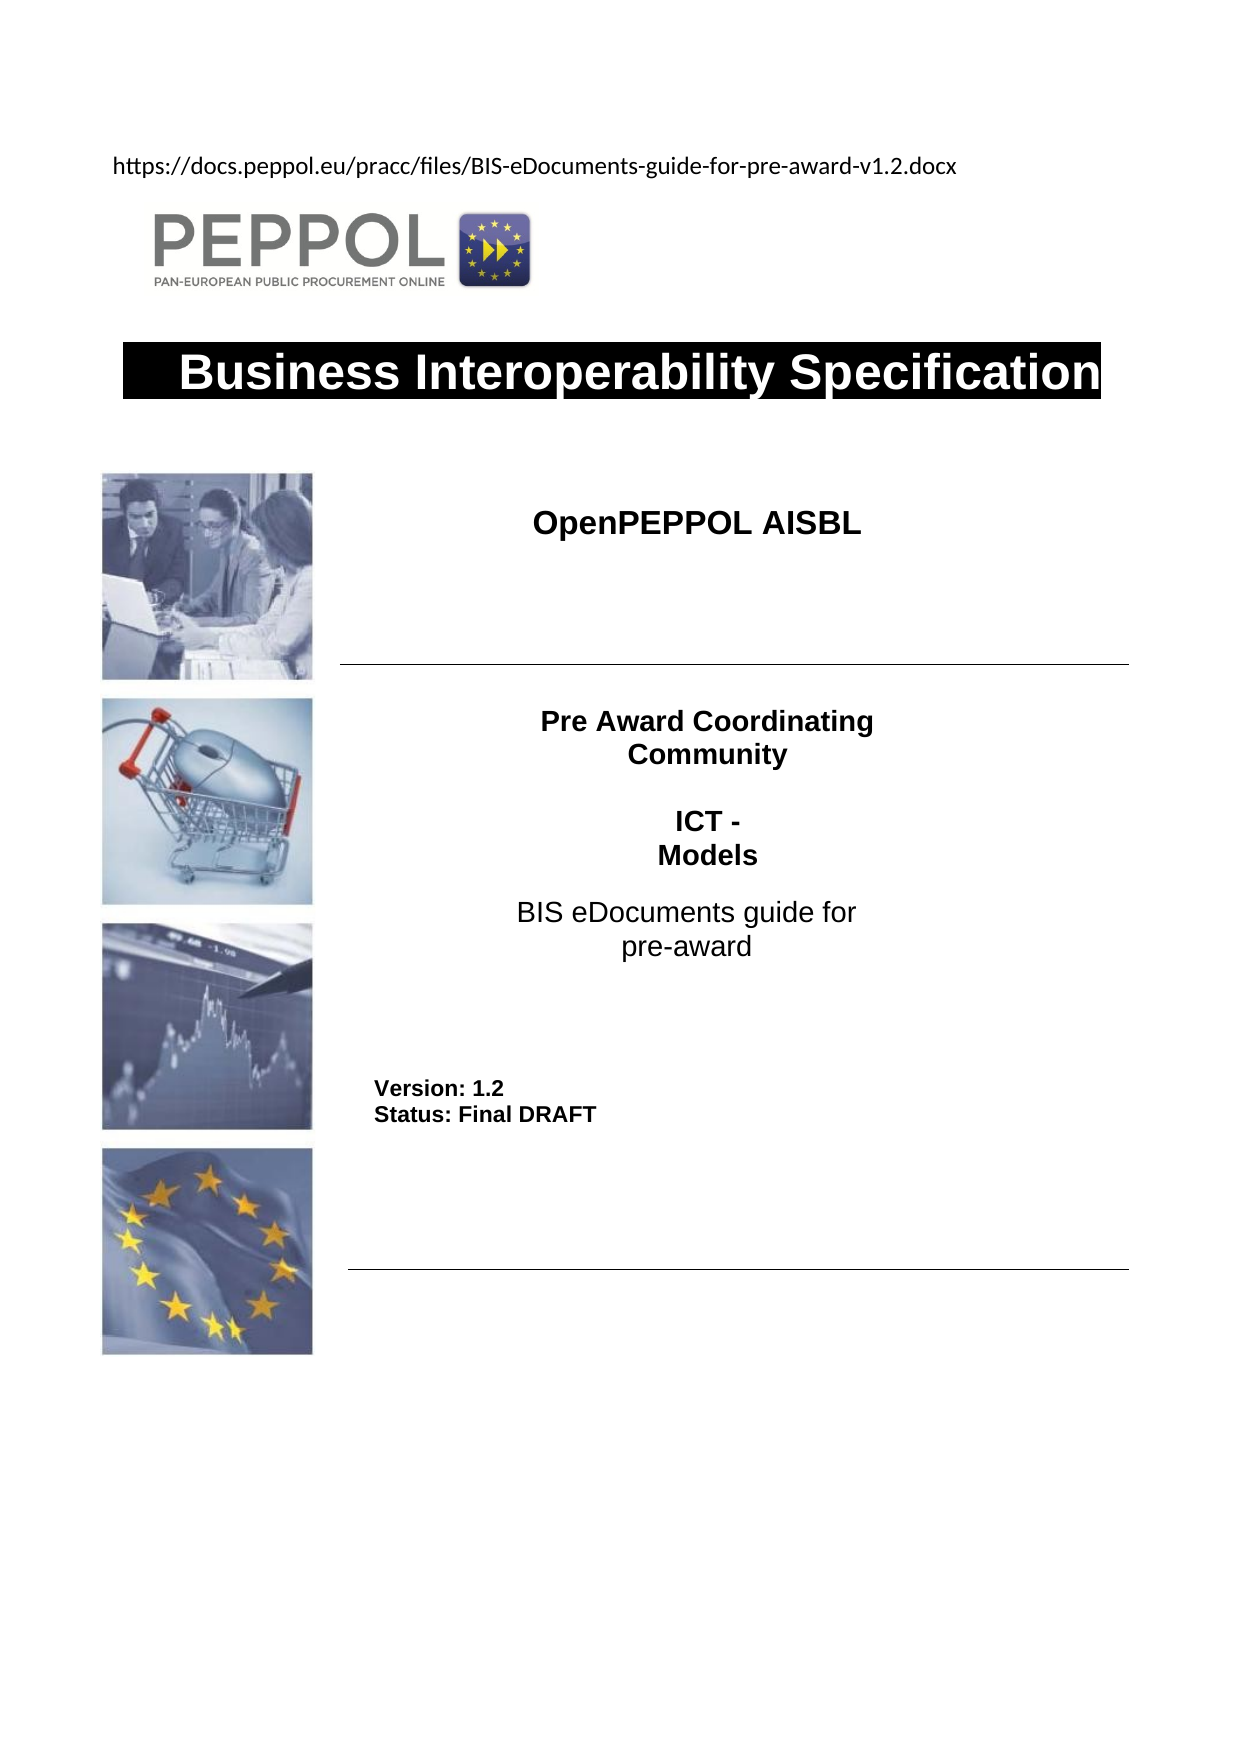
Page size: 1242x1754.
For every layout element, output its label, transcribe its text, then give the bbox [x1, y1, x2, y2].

picture [100, 470, 316, 1357]
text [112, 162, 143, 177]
text OpenPEPPOL AISBL [374, 503, 1020, 542]
text https://docs.peppol.eu/pracc/files/BIS-eDocuments-guide-for-pre-award-v1.2.docx [750, 162, 1129, 177]
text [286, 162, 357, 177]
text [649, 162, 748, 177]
text BIS eDocuments guide for pre-award [487, 895, 886, 962]
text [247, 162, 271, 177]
text Status: Final DRAFT [374, 1101, 1131, 1127]
text Business Interoperability Specification [123, 343, 1131, 401]
text ICT - Models [633, 804, 782, 871]
text Pre Award Coordinating Community [474, 703, 941, 771]
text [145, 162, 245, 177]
text Version: 1.2 [374, 1075, 1131, 1101]
picture [144, 202, 539, 296]
